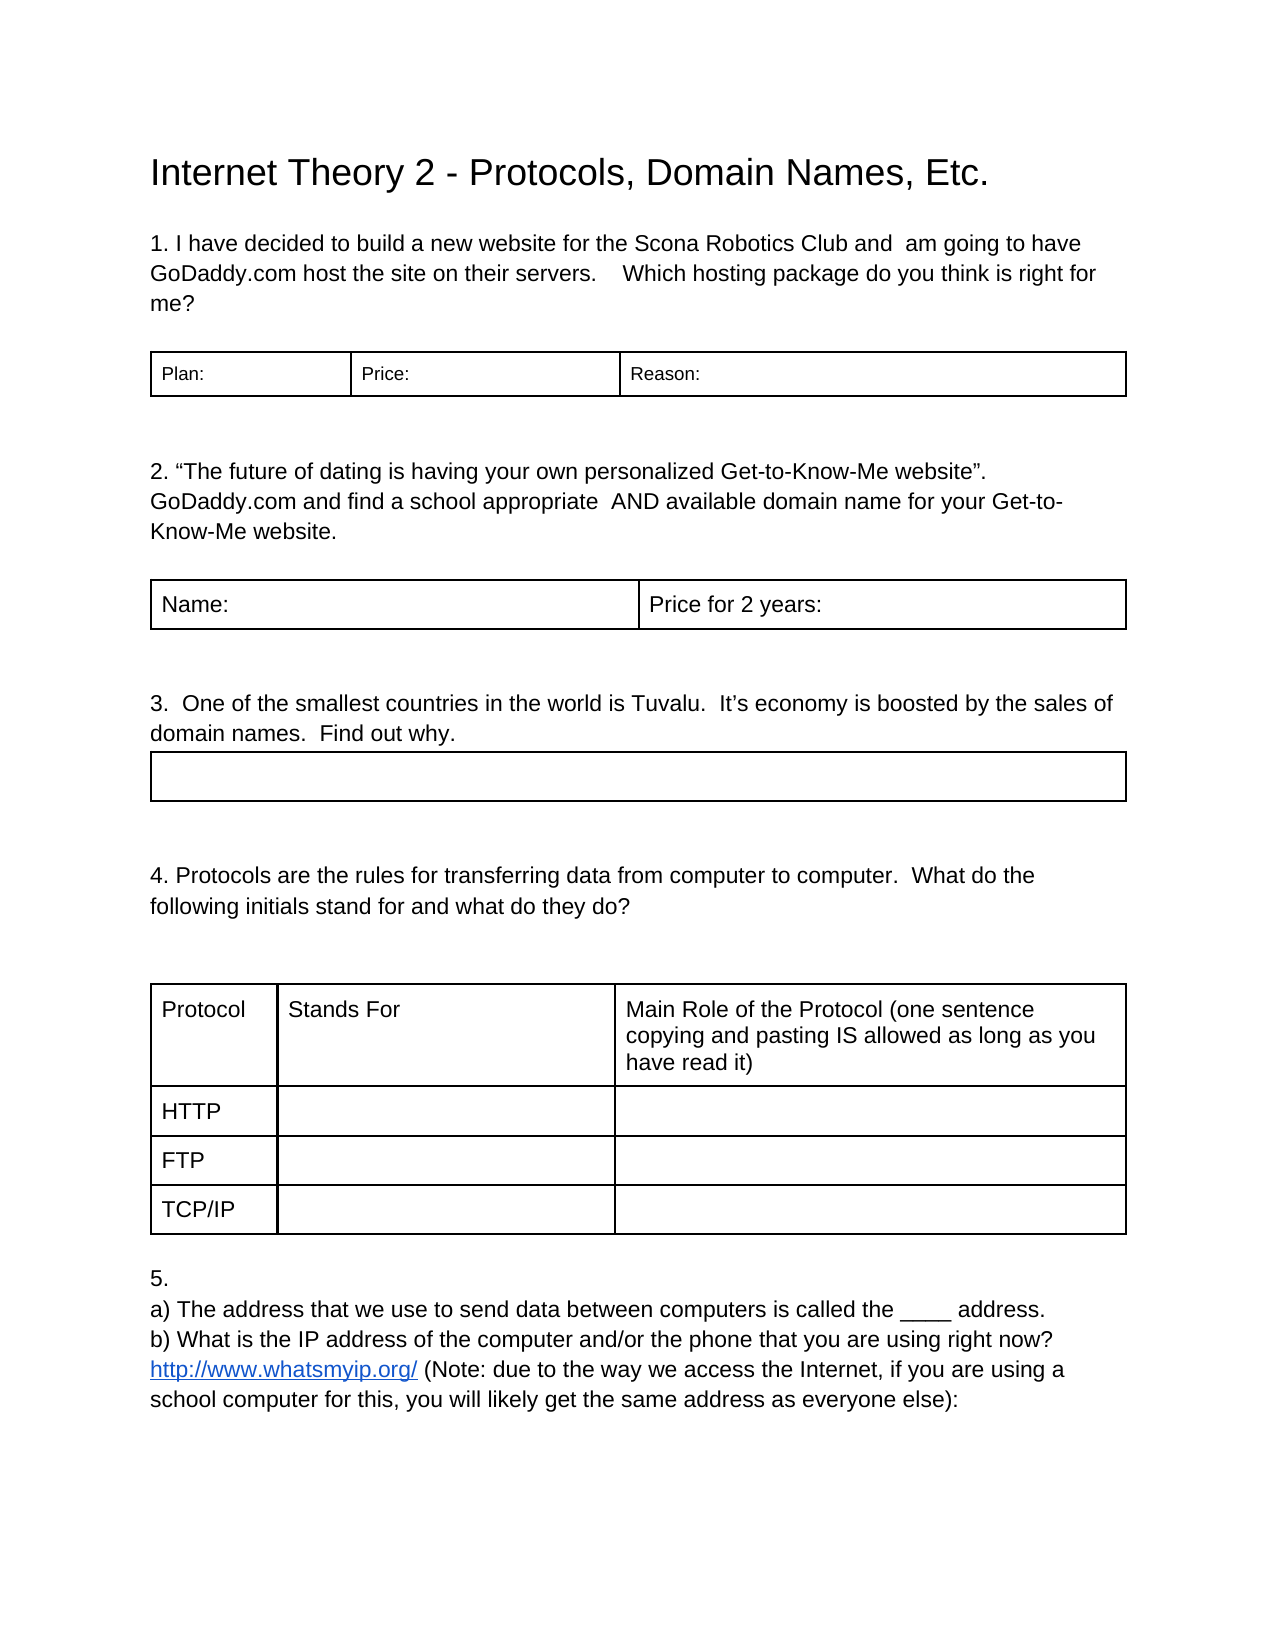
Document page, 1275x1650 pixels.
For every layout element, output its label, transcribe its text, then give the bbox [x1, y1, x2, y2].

text b) What is the IP address of the computer and/or the phone that you are using right now? http://www.whatsmyip.org/ (Note: due to the way we access the Internet, if you are using a school computer for this, you will likely get the same address as everyone else): [150, 1326, 1125, 1412]
text Internet Theory 2 - Protocols, Domain Names, Etc. [150, 150, 1125, 193]
table_header Protocol [152, 985, 276, 1085]
text 5. [150, 1265, 1125, 1292]
table_header Price: [352, 353, 619, 395]
table_cell [616, 1137, 1125, 1184]
table_header Name: [152, 581, 638, 628]
table_header [152, 753, 1125, 800]
table_cell [279, 1186, 614, 1233]
table_cell HTTP [152, 1087, 276, 1134]
table_header Plan: [152, 353, 350, 395]
table_cell [279, 1137, 614, 1184]
text 4. Protocols are the rules for transferring data from computer to computer. What do the following initials stand for and what do they do? [150, 862, 1125, 919]
text 1. I have decided to build a new website for the Scona Robotics Club and am going to have GoDaddy.com host the site on their servers. Which hosting package do you think is right for me? [150, 230, 1125, 317]
table_cell FTP [152, 1137, 276, 1184]
table_header Price for 2 years: [640, 581, 1125, 628]
table_header Reason: [621, 353, 1125, 395]
table_cell TCP/IP [152, 1186, 276, 1233]
text a) The address that we use to send data between computers is called the ____ address. [150, 1296, 1125, 1322]
table_header Main Role of the Protocol (one sentence copying and pasting IS allowed as long as you have read it) [616, 985, 1125, 1085]
table_cell [279, 1087, 614, 1134]
table_cell [616, 1186, 1125, 1233]
table_header Stands For [279, 985, 614, 1085]
text 2. “The future of dating is having your own personalized Get-to-Know-Me website”. GoDaddy.com and find a school appropriate AND available domain name for your Get-to-Know-Me website. [150, 458, 1125, 544]
text 3. One of the smallest countries in the world is Tuvalu. It’s economy is boosted by the sales of domain names. Find out why. [150, 690, 1125, 747]
table_cell [616, 1087, 1125, 1134]
